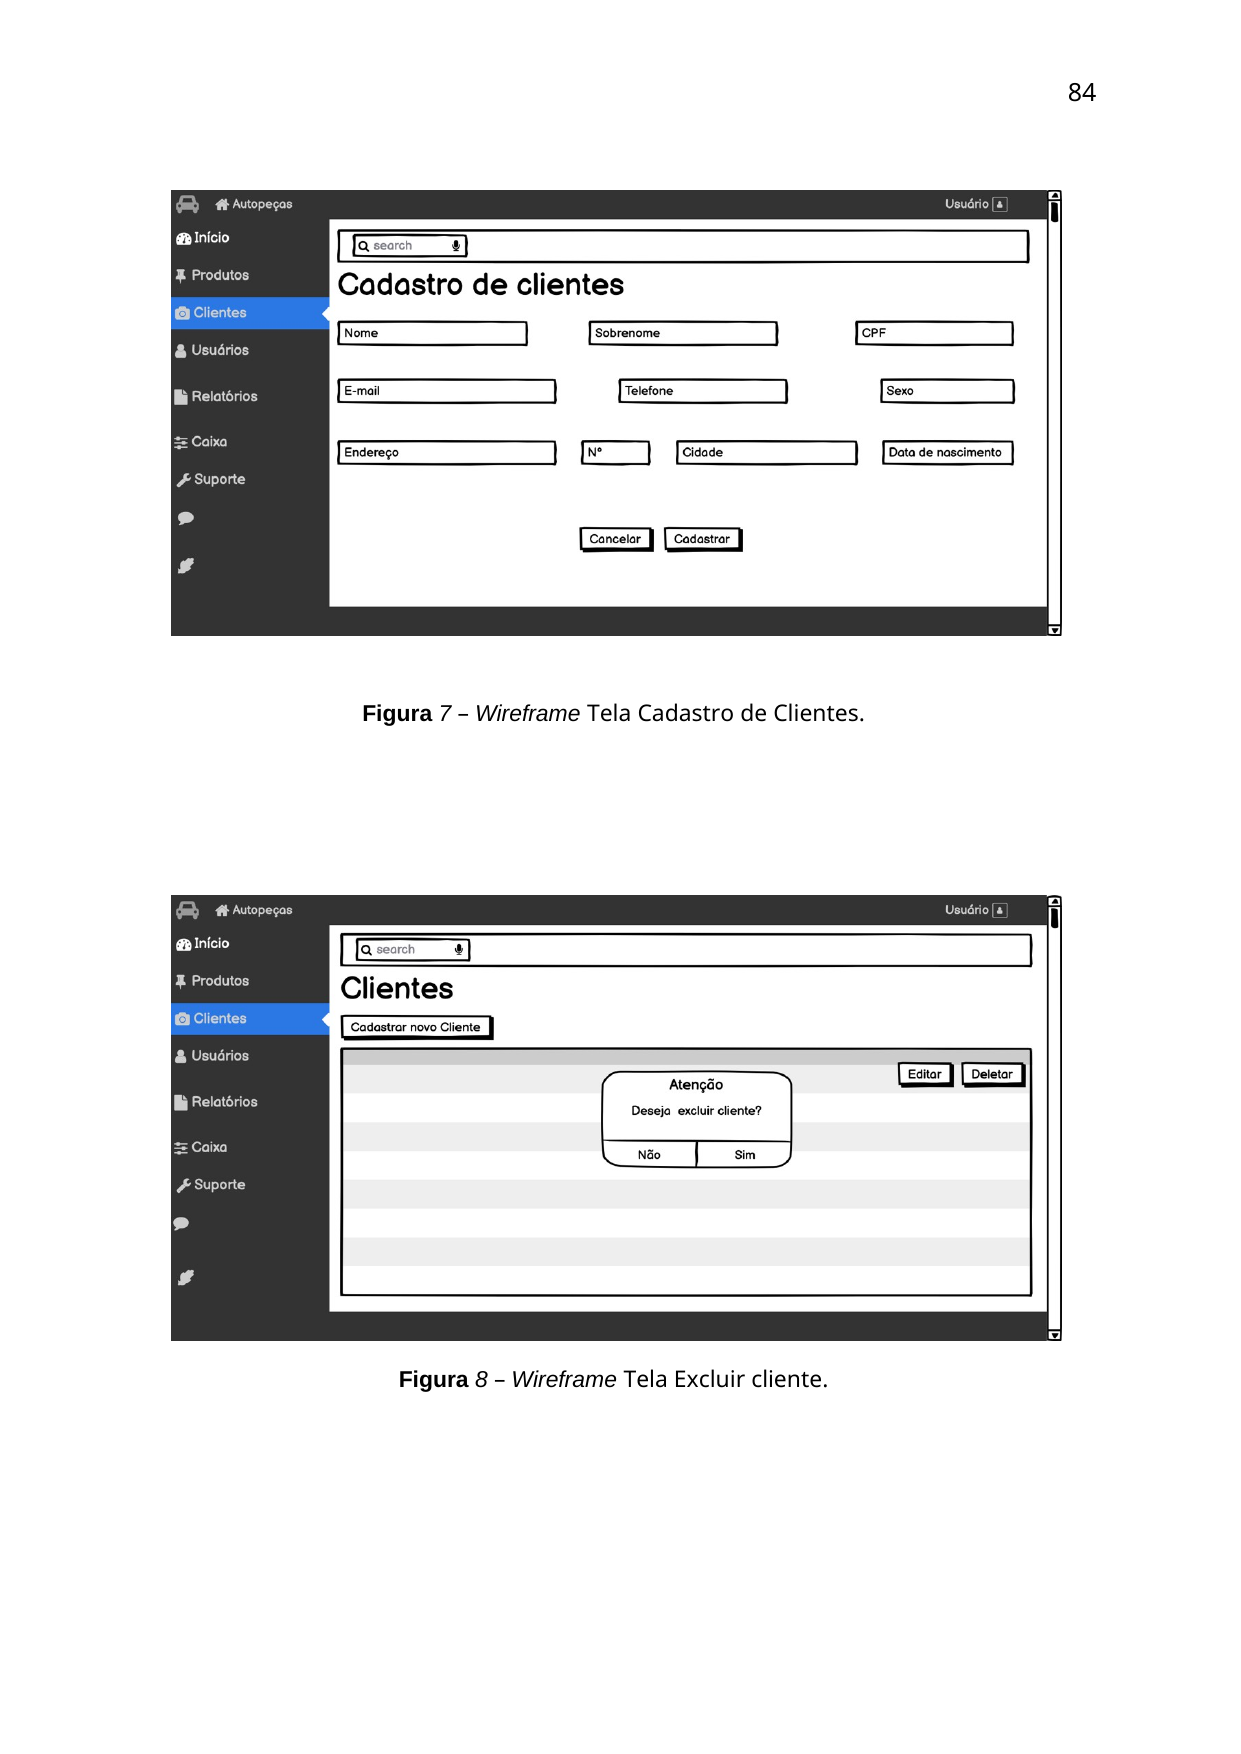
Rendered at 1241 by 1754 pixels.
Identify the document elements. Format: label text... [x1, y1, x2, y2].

text Figura 7 – Wireframe Tela Cadastro de Clientes. [184, 697, 1042, 729]
picture [171, 190, 1062, 636]
text Figura 8 – Wireframe Tela Excluir cliente. [184, 1341, 1042, 1394]
picture [171, 895, 1062, 1341]
